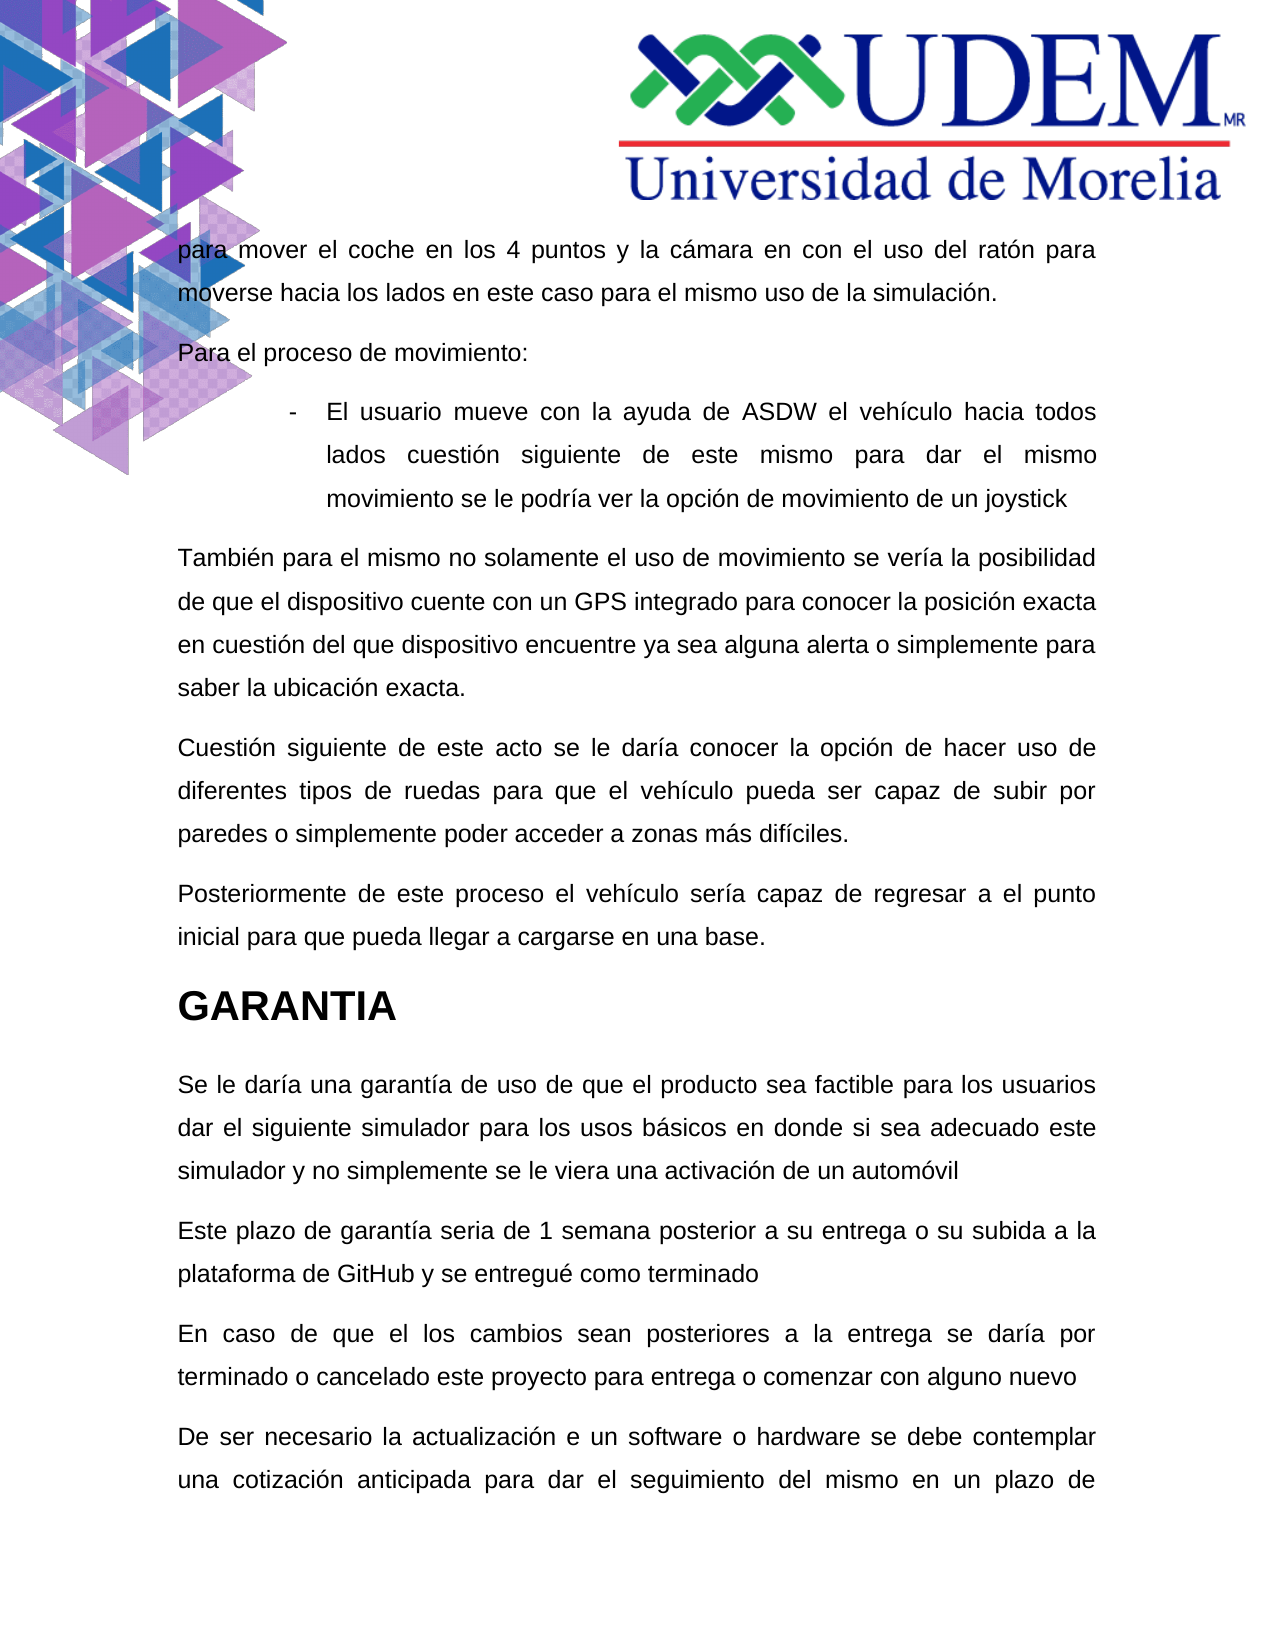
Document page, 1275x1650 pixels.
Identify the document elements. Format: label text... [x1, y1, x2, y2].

list El usuario mueve con la ayuda de ASDW el vehículo hacia todos lados cuestión siguiente de este mismo para dar el mismo movimiento se le podría ver la opción de movimiento de un joystick [288, 397, 1098, 512]
text Este plazo de garantía seria de 1 semana posterior a su entrega o su subida a la plataforma de GitHub y se entregué como terminado [177, 1216, 1098, 1288]
text GARANTIA [177, 982, 1098, 1029]
text Posteriormente de este proceso el vehículo sería capaz de regresar a el punto inicial para que pueda llegar a cargarse en una base. [177, 879, 1098, 951]
picture [0, 0, 287, 474]
text En caso de que el los cambios sean posteriores a la entrega se daría por terminado o cancelado este proyecto para entrega o comenzar con alguno nuevo [177, 1319, 1098, 1391]
text También para el mismo no solamente el uso de movimiento se vería la posibilidad de que el dispositivo cuente con un GPS integrado para conocer la posición exacta en cuestión del que dispositivo encuentre ya sea alguna alerta o simplemente para saber la ubicación exacta. [177, 543, 1098, 702]
text Cuestión siguiente de este acto se le daría conocer la opción de hacer uso de diferentes tipos de ruedas para que el vehículo pueda ser capaz de subir por paredes o simplemente poder acceder a zonas más difíciles. [177, 733, 1098, 848]
text Para el proceso de movimiento: [177, 338, 1098, 366]
text Se le daría una garantía de uso de que el producto sea factible para los usuarios dar el siguiente simulador para los usos básicos en donde si sea adecuado este simulador y no simplemente se le viera una activación de un automóvil [177, 1070, 1098, 1185]
picture [618, 32, 1246, 200]
